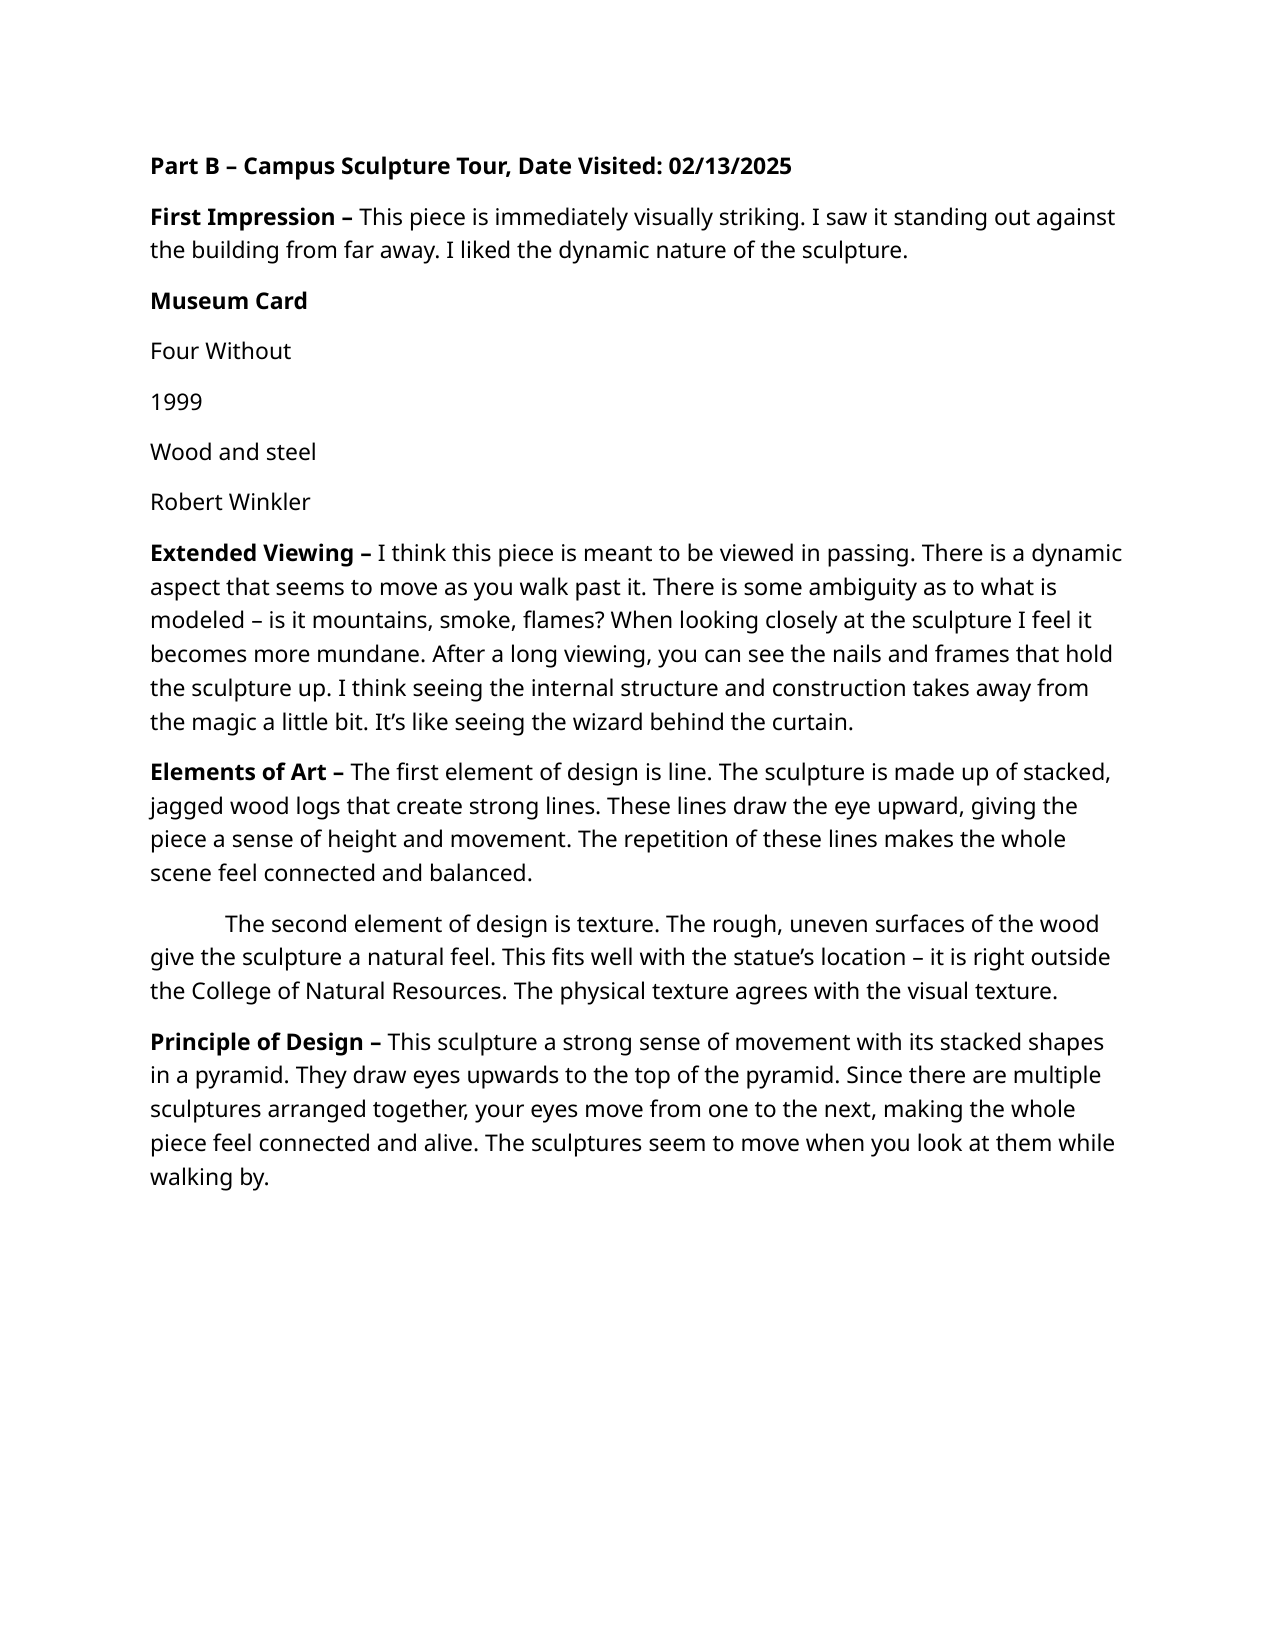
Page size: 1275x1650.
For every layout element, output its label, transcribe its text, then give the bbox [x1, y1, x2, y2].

text First Impression – This piece is immediately visually striking. I saw it standing out against the building from far away. I liked the dynamic nature of the sculpture. [150, 200, 1125, 265]
text Part B – Campus Sculpture Tour, Date Visited: 02/13/2025 [150, 150, 1125, 181]
text Wood and steel [150, 436, 1125, 467]
text Extended Viewing – I think this piece is meant to be viewed in passing. There is a dynamic aspect that seems to move as you walk past it. There is some ambiguity as to what is modeled – is it mountains, smoke, flames? When looking closely at the sculpture I feel it becomes more mundane. After a long viewing, you can see the nails and frames that hold the sculpture up. I think seeing the internal structure and construction takes away from the magic a little bit. It’s like seeing the wizard behind the curtain. [150, 537, 1125, 737]
text Robert Winkler [150, 486, 1125, 517]
text 1999 [150, 385, 1125, 417]
text Museum Card [150, 284, 1125, 316]
text Principle of Design – This sculpture a strong sense of movement with its stacked shapes in a pyramid. They draw eyes upwards to the top of the pyramid. Since there are multiple sculptures arranged together, your eyes move from one to the next, making the whole piece feel connected and alive. The sculptures seem to move when you look at them while walking by. [150, 1025, 1125, 1192]
text Elements of Art – The first element of design is line. The sculpture is made up of stacked, jagged wood logs that create strong lines. These lines draw the eye upward, giving the piece a sense of height and movement. The repetition of these lines makes the whole scene feel connected and balanced. [150, 756, 1125, 888]
text The second element of design is texture. The rough, uneven surfaces of the wood give the sculpture a natural feel. This fits well with the statue’s location – it is right outside the College of Natural Resources. The physical texture agrees with the visual texture. [150, 907, 1125, 1006]
text Four Without [150, 335, 1125, 366]
